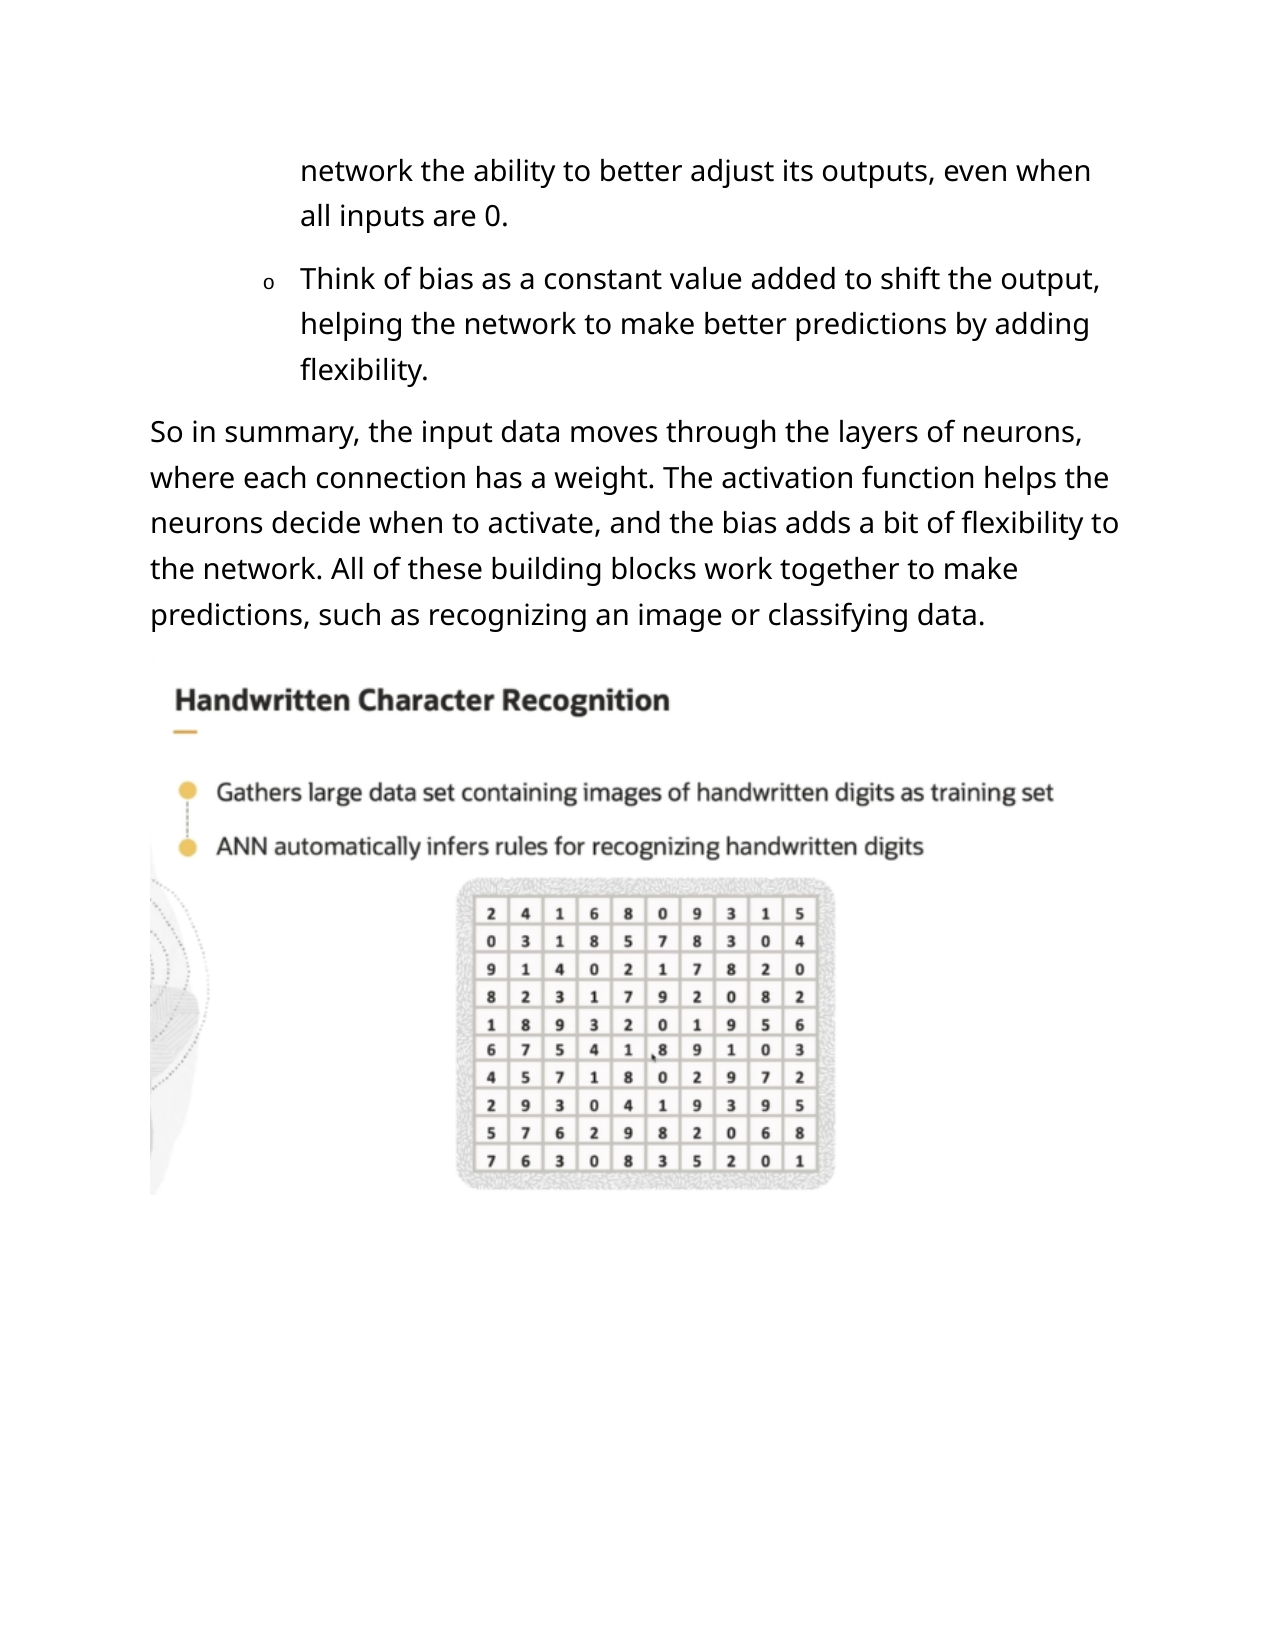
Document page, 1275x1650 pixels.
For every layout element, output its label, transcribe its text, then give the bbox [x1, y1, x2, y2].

picture [150, 656, 1125, 1195]
text So in summary, the input data moves through the layers of neurons, where each connection has a weight. The activation function helps the neurons decide when to activate, and the bias adds a bit of flexibility to the network. All of these building blocks work together to make predictions, such as recognizing an image or classifying data. [150, 411, 1125, 634]
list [262, 150, 1125, 235]
list Think of bias as a constant value added to shift the output, helping the network to make better predictions by adding flexibility. [262, 258, 1125, 389]
